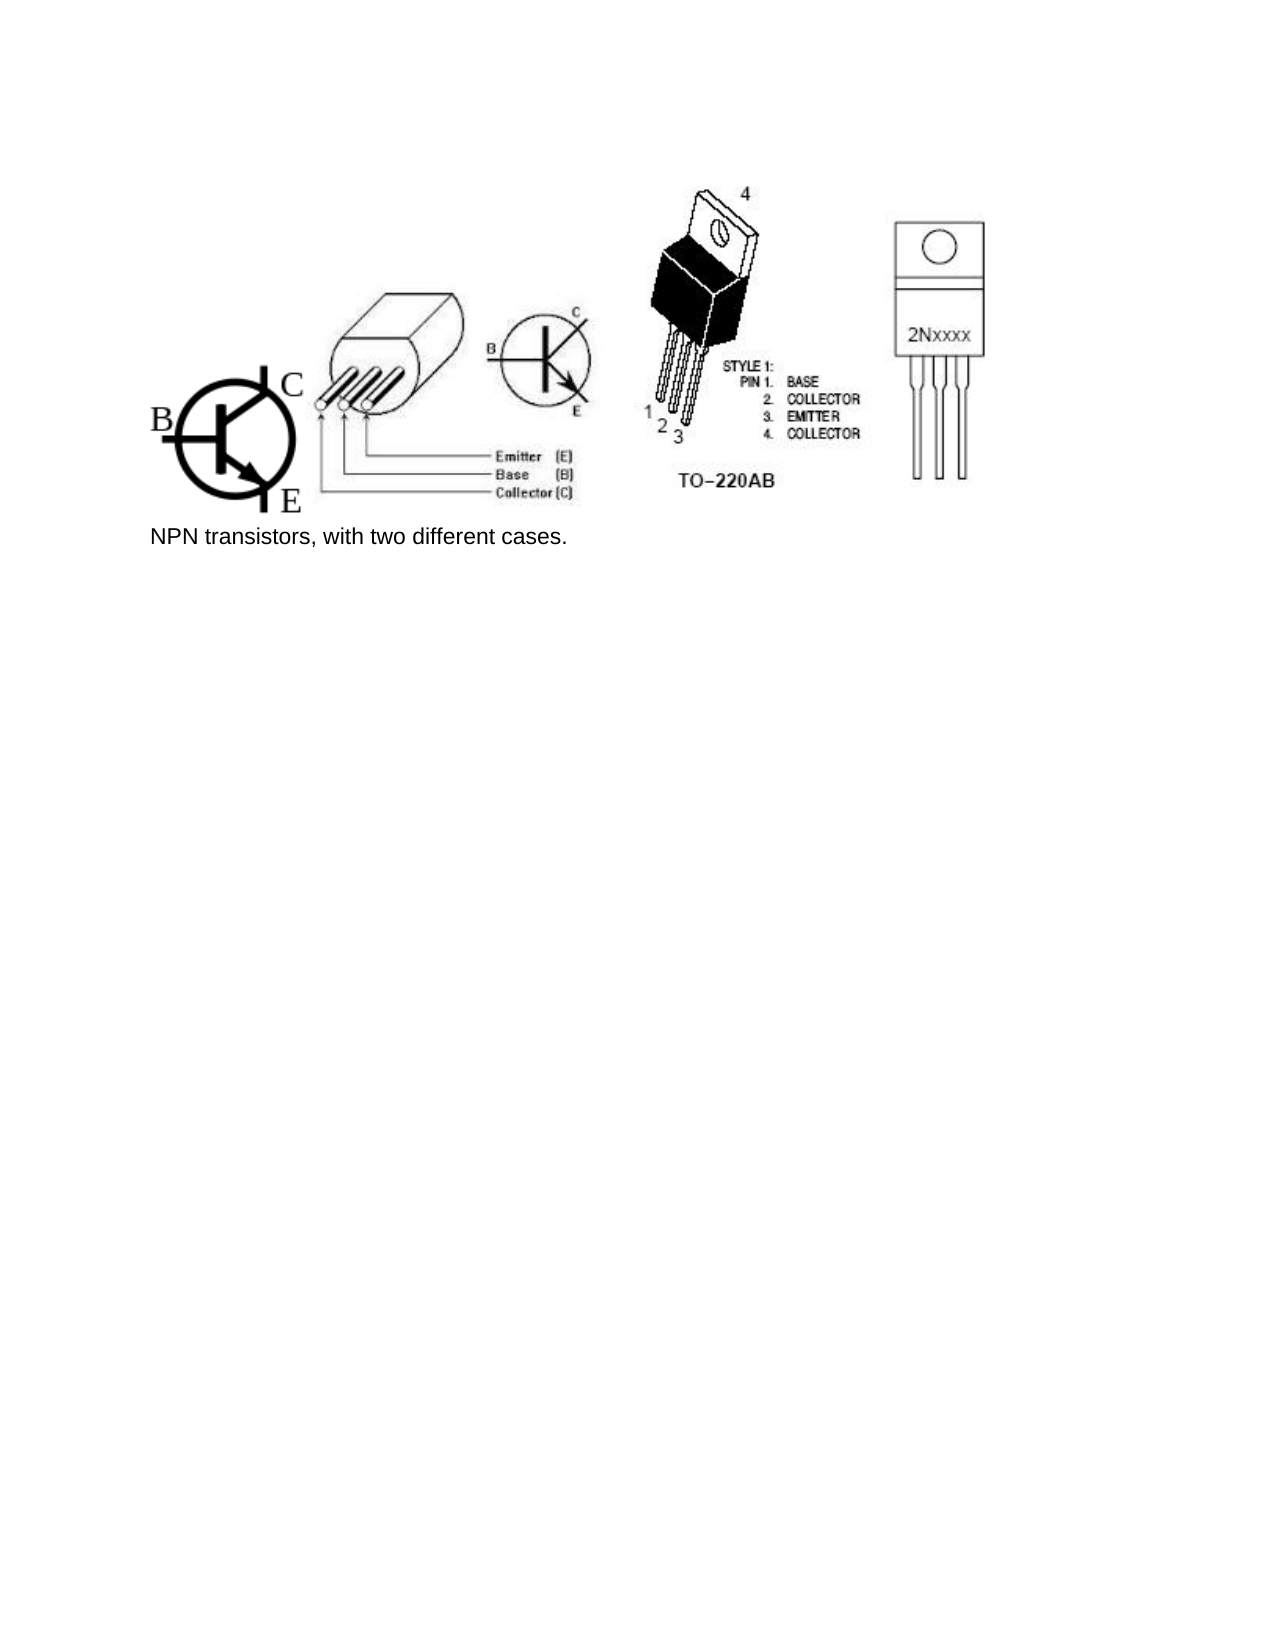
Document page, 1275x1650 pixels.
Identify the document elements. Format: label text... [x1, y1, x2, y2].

text NPN transistors, with two different cases. [150, 523, 1125, 549]
picture [150, 150, 1035, 519]
